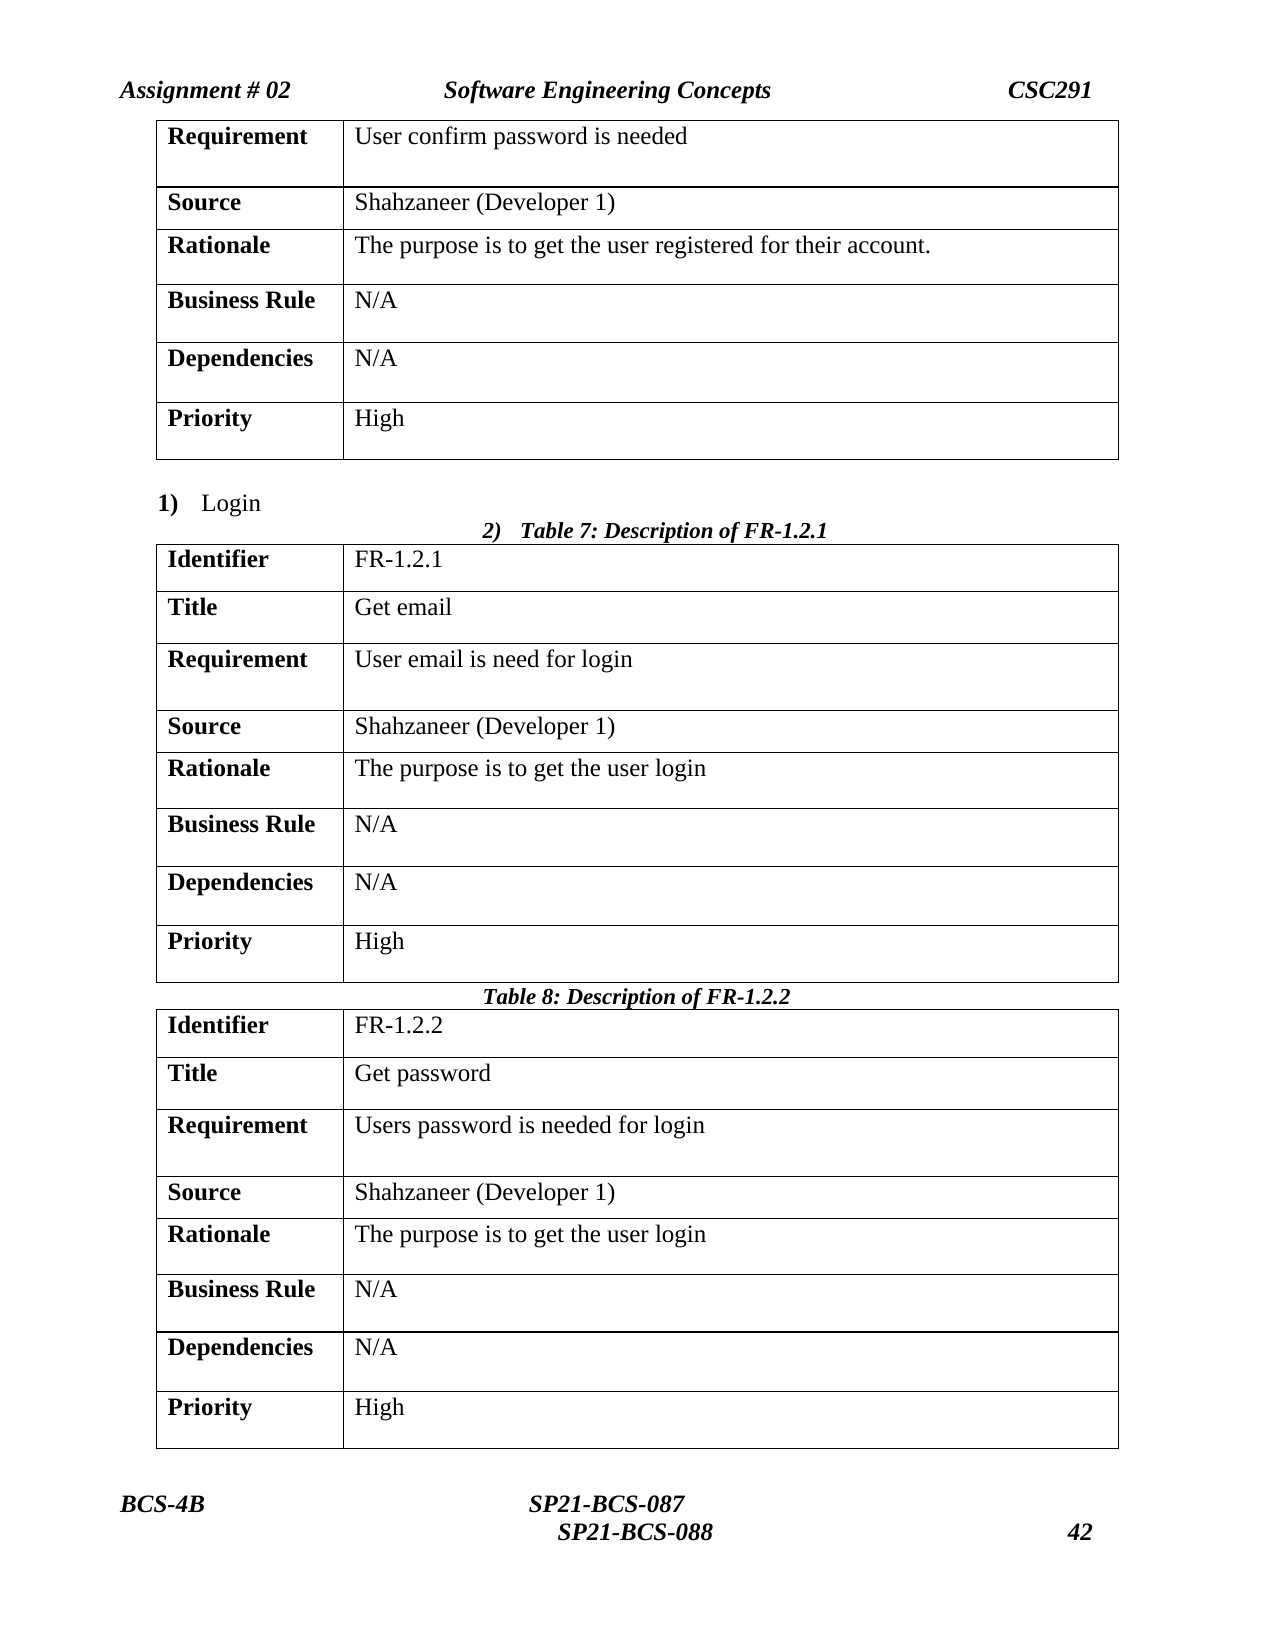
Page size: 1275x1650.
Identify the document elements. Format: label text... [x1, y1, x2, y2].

table_cell Source [157, 188, 343, 229]
table_cell The purpose is to get the user login [344, 1219, 1118, 1273]
table_cell Business Rule [157, 1275, 343, 1331]
table_cell User email is need for login [344, 644, 1118, 710]
text Table 8: Description of FR-1.2.2 [120, 983, 1155, 1009]
table_cell N/A [344, 1333, 1118, 1391]
table_header Identifier [157, 1010, 343, 1057]
table_cell N/A [344, 1275, 1118, 1331]
table_cell Get email [344, 592, 1118, 643]
table_cell High [344, 403, 1118, 459]
table_cell High [344, 926, 1118, 982]
table_cell User confirm password is needed [344, 121, 1118, 186]
table_cell Rationale [157, 1219, 343, 1273]
table_cell Users password is needed for login [344, 1110, 1118, 1176]
table_header Identifier [157, 545, 343, 591]
table_cell N/A [344, 809, 1118, 866]
table_cell The purpose is to get the user login [344, 753, 1118, 808]
table_cell Business Rule [157, 285, 343, 342]
table_cell Title [157, 1058, 343, 1109]
table_cell Dependencies [157, 1333, 343, 1391]
list Table 7: Description of FR-1.2.1 [157, 517, 1155, 543]
table_cell Get password [344, 1058, 1118, 1109]
table_cell Title [157, 592, 343, 643]
table_cell Rationale [157, 230, 343, 284]
table_cell N/A [344, 343, 1118, 402]
table_cell Business Rule [157, 809, 343, 866]
table_cell Shahzaneer (Developer 1) [344, 188, 1118, 229]
table_cell Shahzaneer (Developer 1) [344, 1177, 1118, 1218]
table_cell Dependencies [157, 867, 343, 925]
table_cell Priority [157, 403, 343, 459]
table_cell Requirement [157, 644, 343, 710]
table_cell Requirement [157, 121, 343, 186]
table_cell Requirement [157, 1110, 343, 1176]
table_cell Dependencies [157, 343, 343, 402]
table_cell Source [157, 1177, 343, 1218]
table_cell Priority [157, 1392, 343, 1448]
table_header FR-1.2.1 [344, 545, 1118, 591]
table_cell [344, 230, 1118, 284]
table_cell High [344, 1392, 1118, 1448]
table_cell N/A [344, 285, 1118, 342]
table_cell Shahzaneer (Developer 1) [344, 711, 1118, 752]
list Login [157, 488, 1155, 517]
table_cell Source [157, 711, 343, 752]
table_cell N/A [344, 867, 1118, 925]
table_cell Rationale [157, 753, 343, 808]
table_header FR-1.2.2 [344, 1010, 1118, 1057]
table_cell Priority [157, 926, 343, 982]
